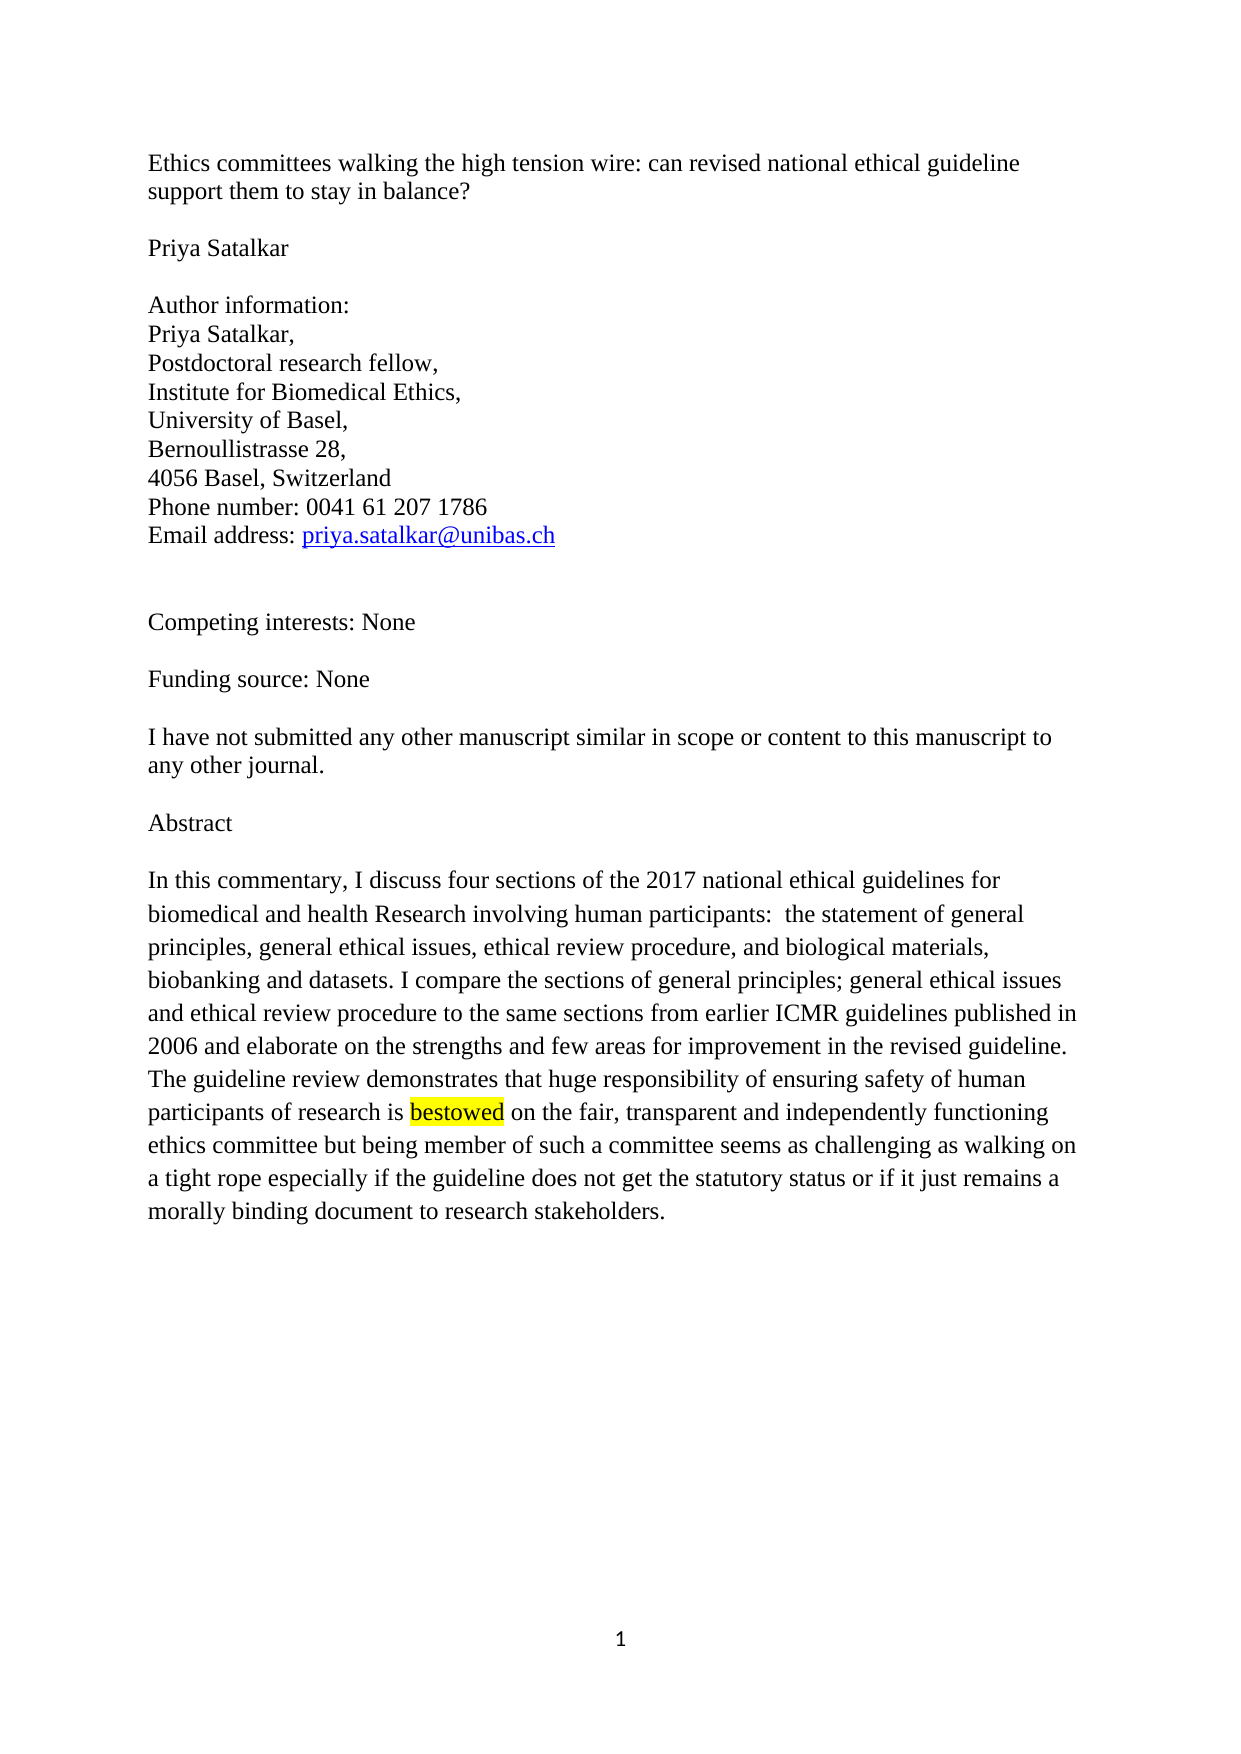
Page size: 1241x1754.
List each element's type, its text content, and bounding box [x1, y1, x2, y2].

text In this commentary, I discuss four sections of the 2017 national ethical guidelines for biomedical and health Research involving human participants: the statement of general principles, general ethical issues, ethical review procedure, and biological materials, biobanking and datasets. I compare the sections of general principles; general ethical issues and ethical review procedure to the same sections from earlier ICMR guidelines published in 2006 and elaborate on the strengths and few areas for improvement in the revised guideline. The guideline review demonstrates that huge responsibility of ensuring safety of human participants of research is bestowed on the fair, transparent and independently functioning ethics committee but being member of such a committee seems as challenging as walking on a tight rope especially if the guideline does not get the statutory status or if it just remains a morally binding document to research stakeholders. [148, 866, 1093, 1224]
text Bernoullistrasse 28, [148, 434, 1093, 463]
text Phone number: 0041 61 207 1786 [148, 492, 1093, 521]
text I have not submitted any other manuscript similar in scope or content to this manuscript to any other journal. [148, 722, 1093, 779]
text Priya Satalkar [148, 233, 1093, 262]
text Email address: priya.satalkar@unibas.ch [148, 521, 1093, 549]
text 4056 Basel, Switzerland [148, 463, 1093, 492]
text Author information: [148, 291, 1093, 319]
text Funding source: None [148, 664, 1093, 693]
text Competing interests: None [148, 607, 1093, 636]
text Postdoctoral research fellow, [148, 348, 1093, 377]
text Institute for Biomedical Ethics, [148, 377, 1093, 406]
text University of Basel, [148, 406, 1093, 434]
text Ethics committees walking the high tension wire: can revised national ethical guideline support them to stay in balance? [148, 148, 1093, 205]
text Abstract [148, 808, 1093, 837]
text Priya Satalkar, [148, 319, 1093, 348]
